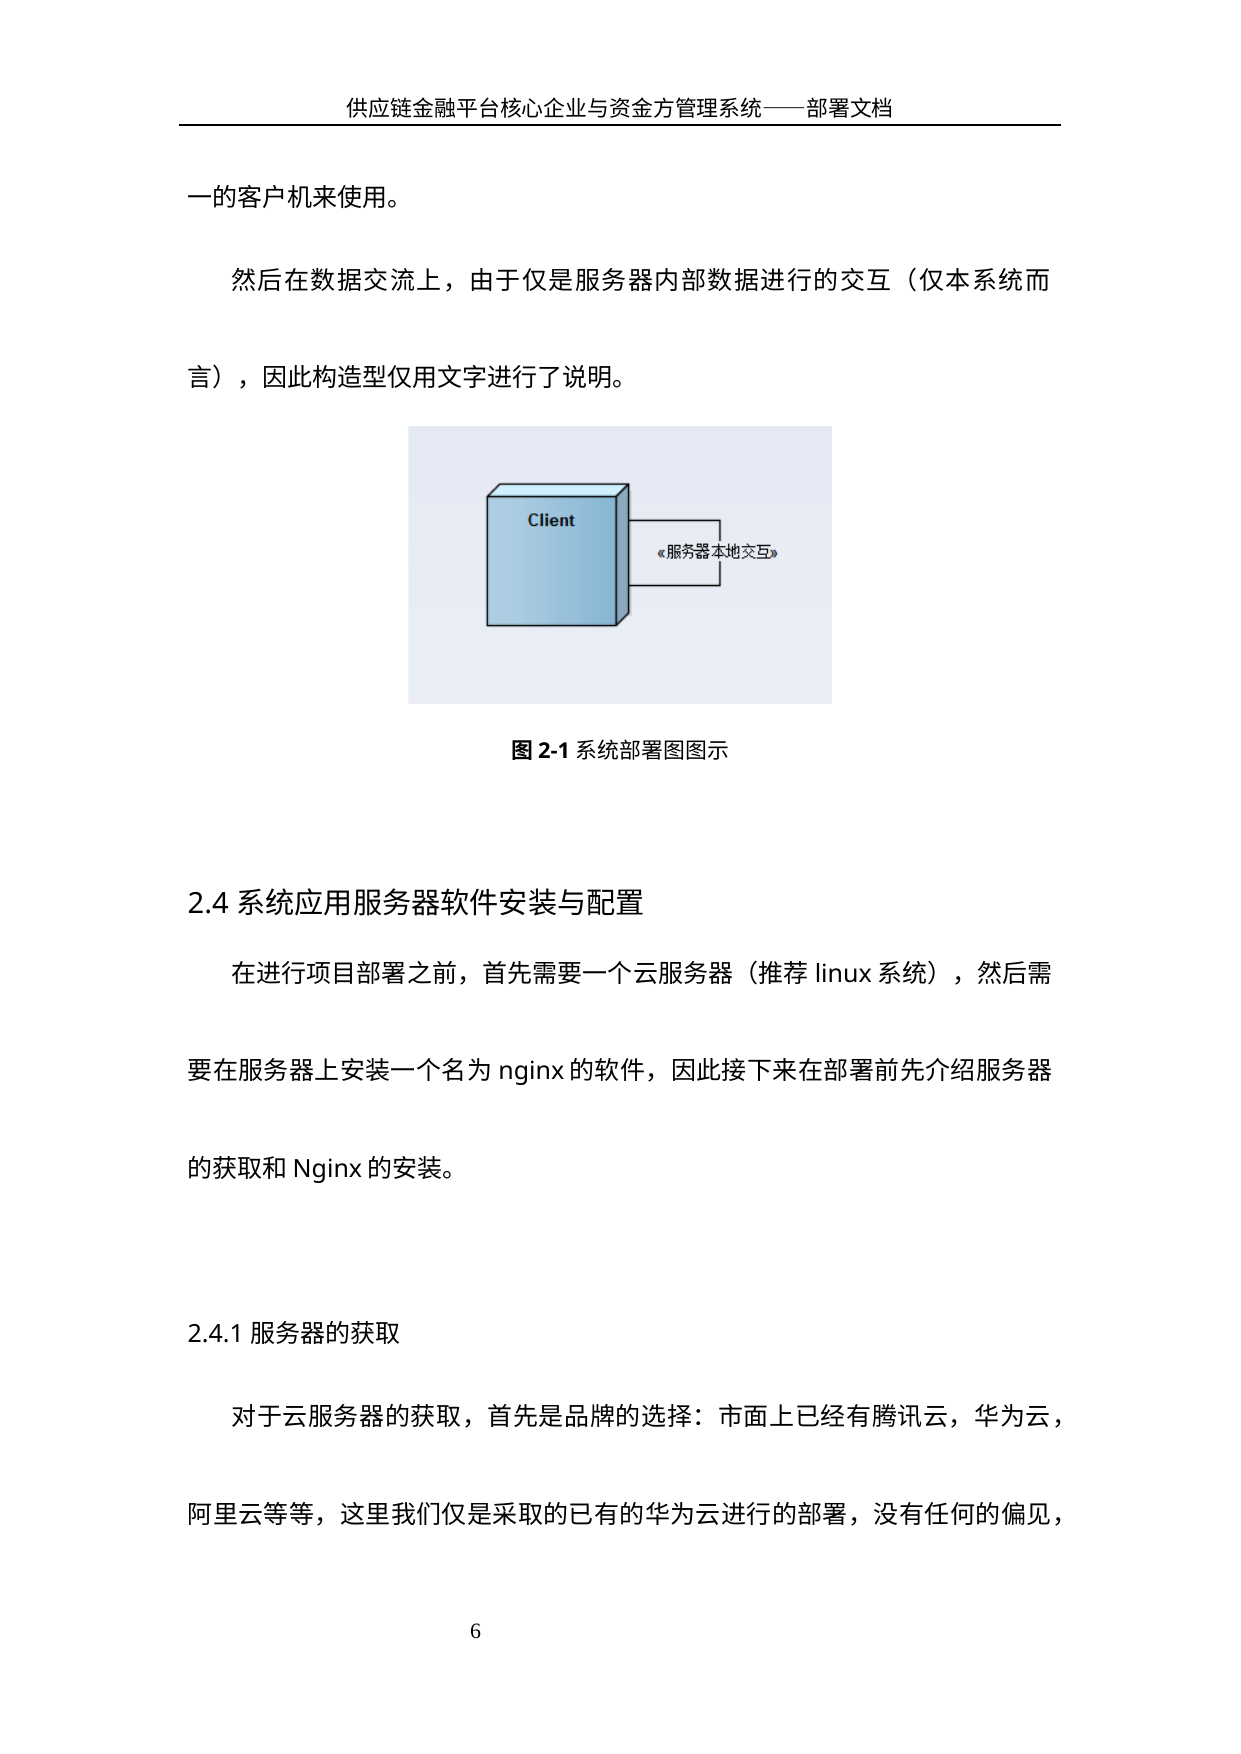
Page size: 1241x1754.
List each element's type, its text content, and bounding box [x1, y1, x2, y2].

text 然后在数据交流上，由于仅是服务器内部数据进行的交互（仅本系统而言），因此构造型仅用文字进行了说明。 [187, 246, 1053, 408]
picture [408, 426, 832, 704]
subtitle 2.4 系统应用服务器软件安装与配置 [187, 869, 1053, 934]
subtitle 2.4.1 服务器的获取 [187, 1299, 1053, 1364]
text 图2-1 系统部署图图示 [187, 733, 1053, 766]
text 在进行项目部署之前，首先需要一个云服务器（推荐linux系统），然后需要在服务器上安装一个名为nginx的软件，因此接下来在部署前先介绍服务器的获取和Nginx的安装。 [187, 939, 1053, 1199]
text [187, 1382, 1053, 1545]
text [187, 163, 1053, 228]
